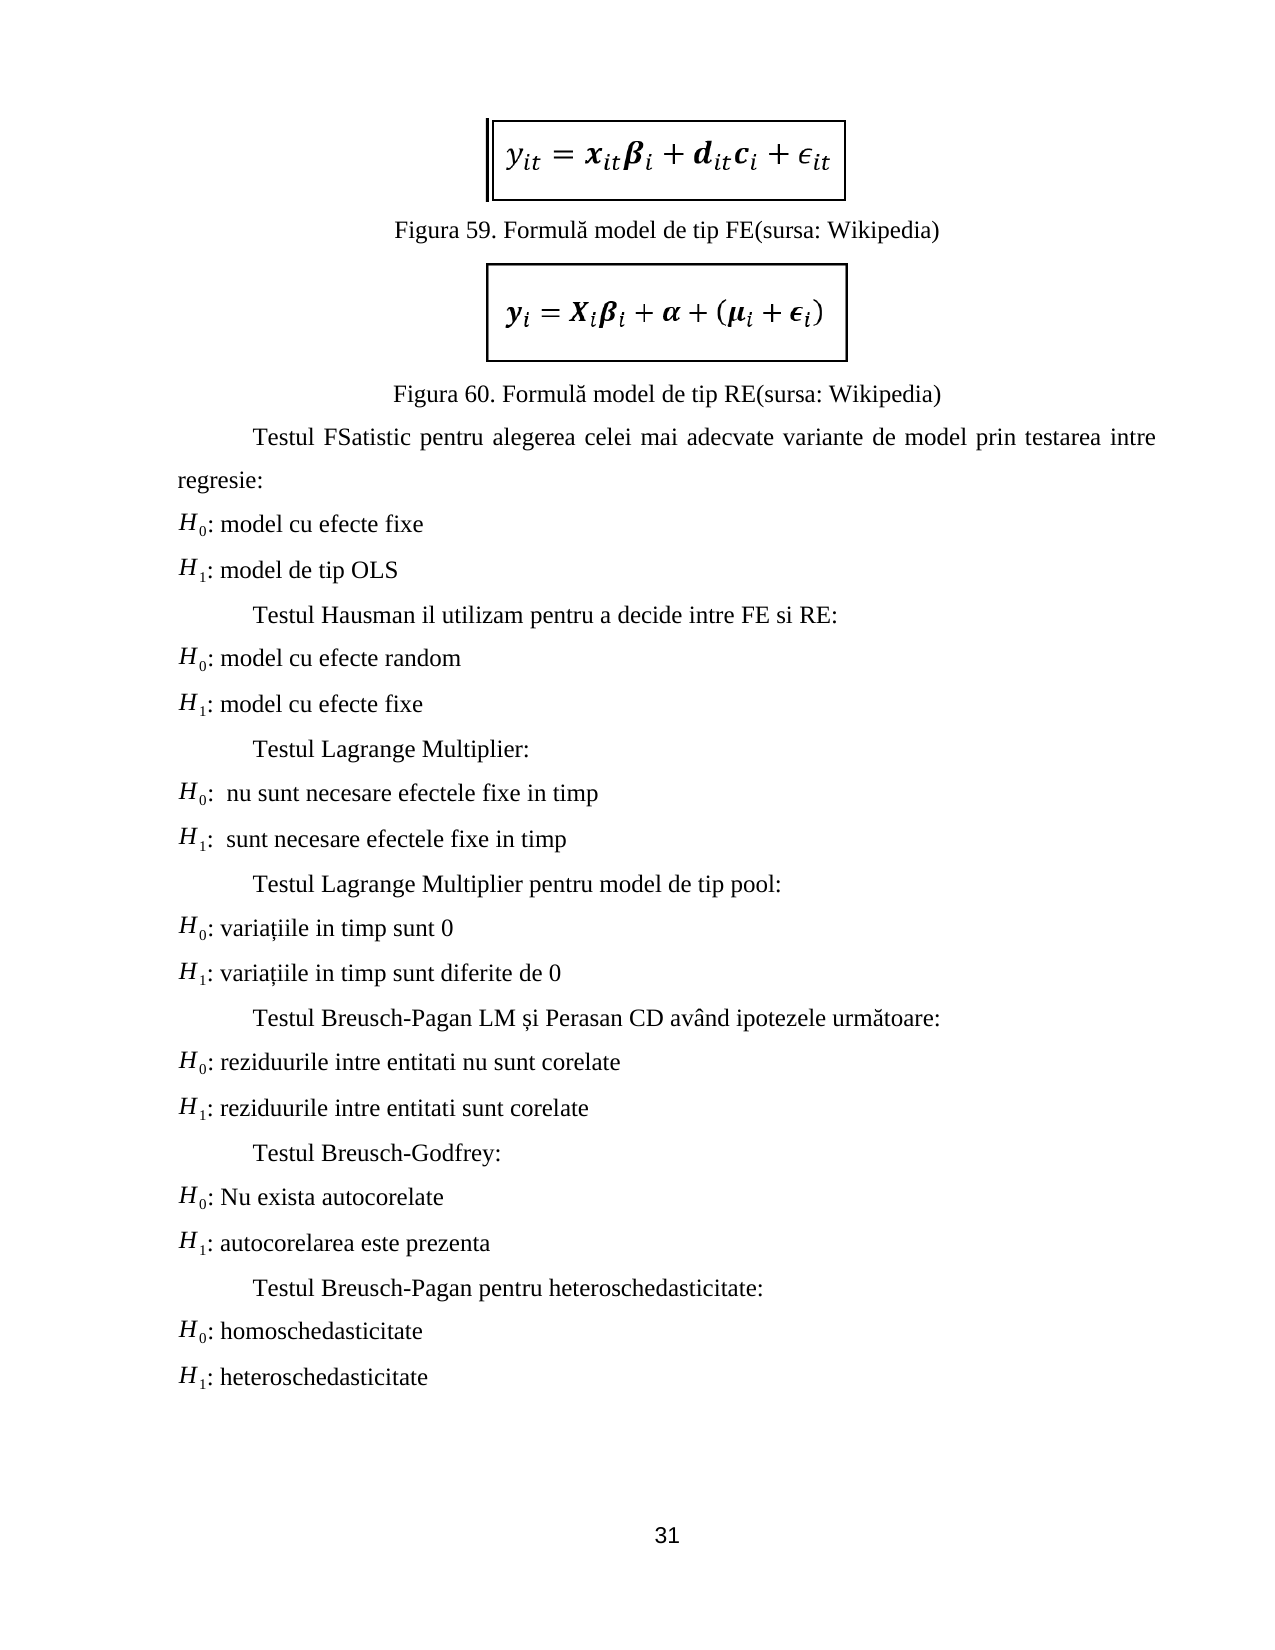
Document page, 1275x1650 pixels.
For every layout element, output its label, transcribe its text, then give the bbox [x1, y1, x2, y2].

text : reziduurile intre entitati sunt corelate [177, 1092, 1157, 1124]
text : variațiile in timp sunt 0 [177, 912, 1157, 943]
text : sunt necesare efectele fixe in timp [177, 823, 1157, 854]
text : nu sunt necesare efectele fixe in timp [177, 777, 1157, 809]
text : model de tip OLS [177, 554, 1157, 585]
text Testul Lagrange Multiplier: [177, 734, 1157, 763]
text : variațiile in timp sunt diferite de 0 [177, 958, 1157, 989]
text Testul Hausman il utilizam pentru a decide intre FE si RE: [177, 600, 1157, 628]
text : homoschedasticitate [177, 1316, 1157, 1347]
text Testul Breusch-Godfrey: [177, 1138, 1157, 1167]
text Testul FSatistic pentru alegerea celei mai adecvate variante de model prin testarea intre regresie: [177, 422, 1157, 494]
text : autocorelarea este prezenta [177, 1227, 1157, 1258]
text : model cu efecte random [177, 643, 1157, 674]
text : Nu exista autocorelate [177, 1181, 1157, 1213]
text Testul Breusch-Pagan LM și Perasan CD având ipotezele următoare: [177, 1003, 1157, 1032]
text Figura 59. Formulă model de tip FE(sursa: Wikipedia) [177, 215, 1157, 243]
text : heteroschedasticitate [177, 1362, 1157, 1393]
text : reziduurile intre entitati nu sunt corelate [177, 1047, 1157, 1078]
text : model cu efecte fixe [177, 689, 1157, 720]
text Figura 60. Formulă model de tip RE(sursa: Wikipedia) [177, 379, 1157, 408]
picture [480, 257, 854, 366]
text : model cu efecte fixe [177, 508, 1157, 540]
text Testul Lagrange Multiplier pentru model de tip pool: [177, 869, 1157, 898]
picture [485, 118, 849, 202]
text Testul Breusch-Pagan pentru heteroschedasticitate: [177, 1273, 1157, 1301]
